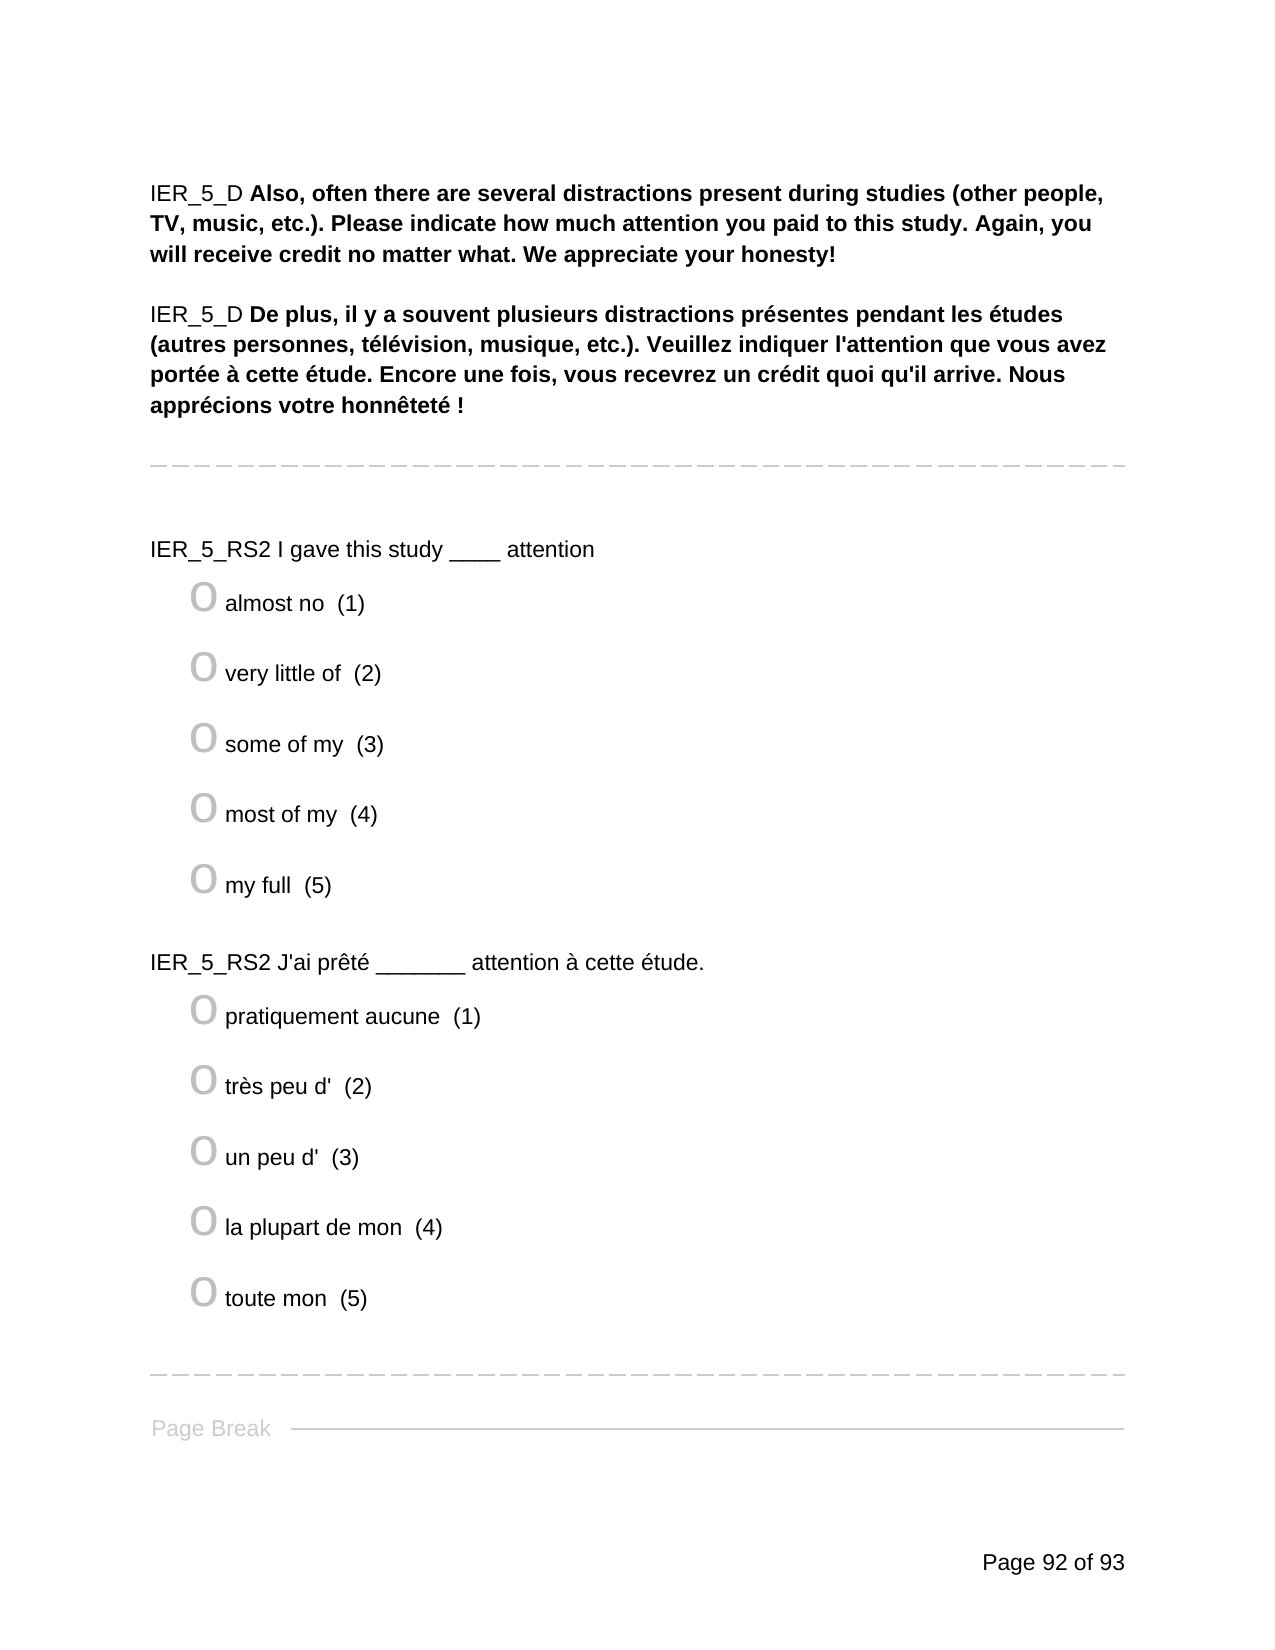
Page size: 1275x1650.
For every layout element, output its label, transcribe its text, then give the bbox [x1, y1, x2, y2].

text IER_5_RS2 J'ai prêté _______ attention à cette étude. [150, 949, 1125, 975]
list la plupart de mon (4) [187, 1191, 1125, 1252]
text IER_5_D De plus, il y a souvent plusieurs distractions présentes pendant les études (autres personnes, télévision, musique, etc.). Veuillez indiquer l'attention que vous avez portée à cette étude. Encore une fois, vous recevrez un crédit quoi qu'il arrive. Nous apprécions votre honnêteté ! [150, 301, 1125, 418]
list un peu d' (3) [187, 1120, 1125, 1181]
list almost no (1) [187, 566, 1125, 627]
list most of my (4) [187, 777, 1125, 839]
text IER_5_RS2 I gave this study ____ attention [150, 536, 1125, 562]
list très peu d' (2) [187, 1049, 1125, 1111]
list pratiquement aucune (1) [187, 979, 1125, 1040]
list toute mon (5) [187, 1261, 1125, 1322]
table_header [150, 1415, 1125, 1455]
text IER_5_D Also, often there are several distractions present during studies (other people, TV, music, etc.). Please indicate how much attention you paid to this study. Again, you will receive credit no matter what. We appreciate your honesty! [150, 180, 1125, 267]
list very little of (2) [187, 636, 1125, 698]
list some of my (3) [187, 707, 1125, 768]
list my full (5) [187, 848, 1125, 909]
